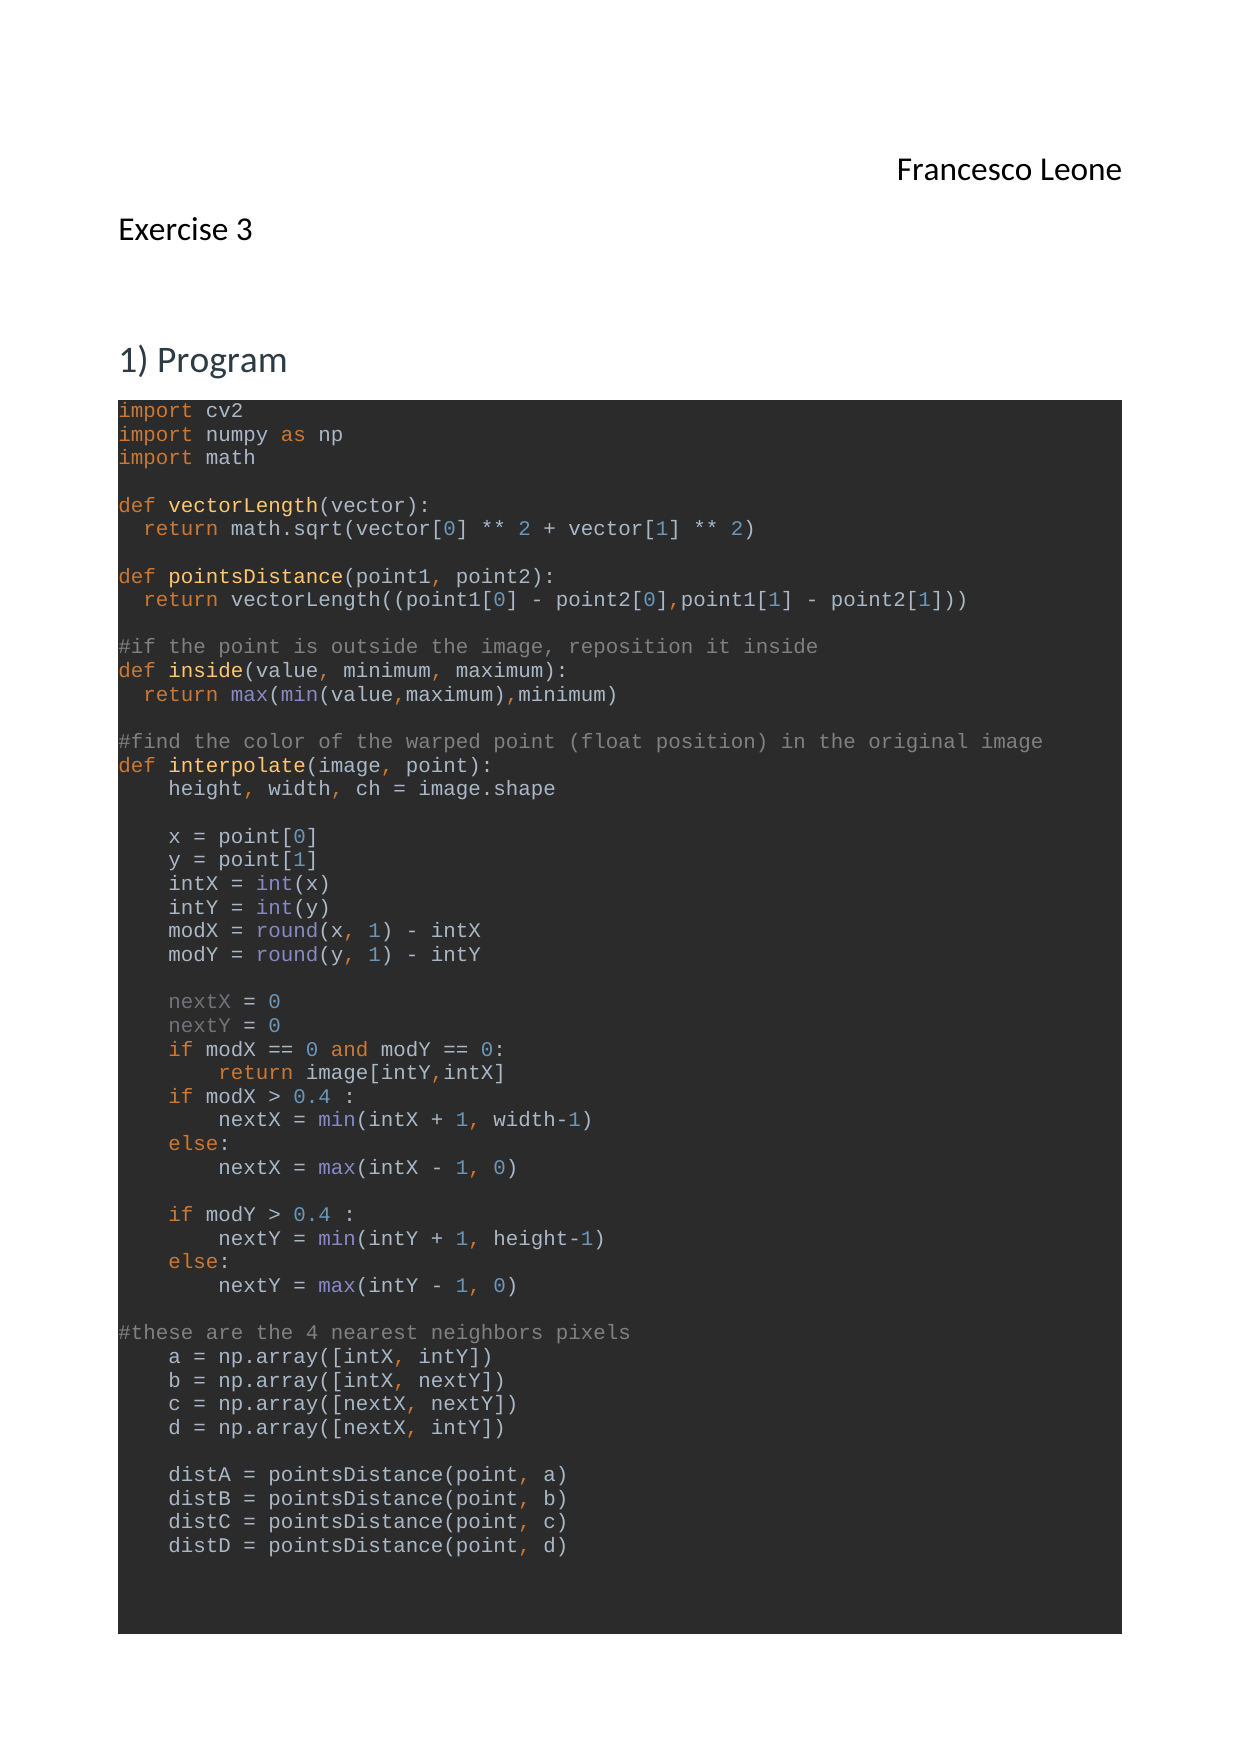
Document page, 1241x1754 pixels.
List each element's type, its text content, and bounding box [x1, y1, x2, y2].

text import cv2 import numpy as np import math def vectorLength(vector): return math.sqrt(vector[0] ** 2 + vector[1] ** 2) def pointsDistance(point1, point2): return vectorLength((point1[0] - point2[0],point1[1] - point2[1])) #if the point is outside the image, reposition it inside def inside(value, minimum, maximum): return max(min(value,maximum),minimum) #find the color of the warped point (float position) in the original image def interpolate(image, point): height, width, ch = image.shape x = point[0] y = point[1] intX = int(x) intY = int(y) modX = round(x, 1) - intX modY = round(y, 1) - intY nextX = 0 nextY = 0 if modX == 0 and modY == 0: return image[intY,intX] if modX > 0.4 : nextX = min(intX + 1, width-1) else: nextX = max(intX - 1, 0) if modY > 0.4 : nextY = min(intY + 1, height-1) else: nextY = max(intY - 1, 0) #these are the 4 nearest neighbors pixels a = np.array([intX, intY]) b = np.array([intX, nextY]) c = np.array([nextX, nextY]) d = np.array([nextX, intY]) distA = pointsDistance(point, a) distB = pointsDistance(point, b) distC = pointsDistance(point, c) distD = pointsDistance(point, d) [118, 400, 1122, 1587]
text Francesco Leone [118, 148, 1122, 188]
text 1) Program [118, 336, 1122, 381]
text Exercise 3 [118, 208, 1122, 249]
